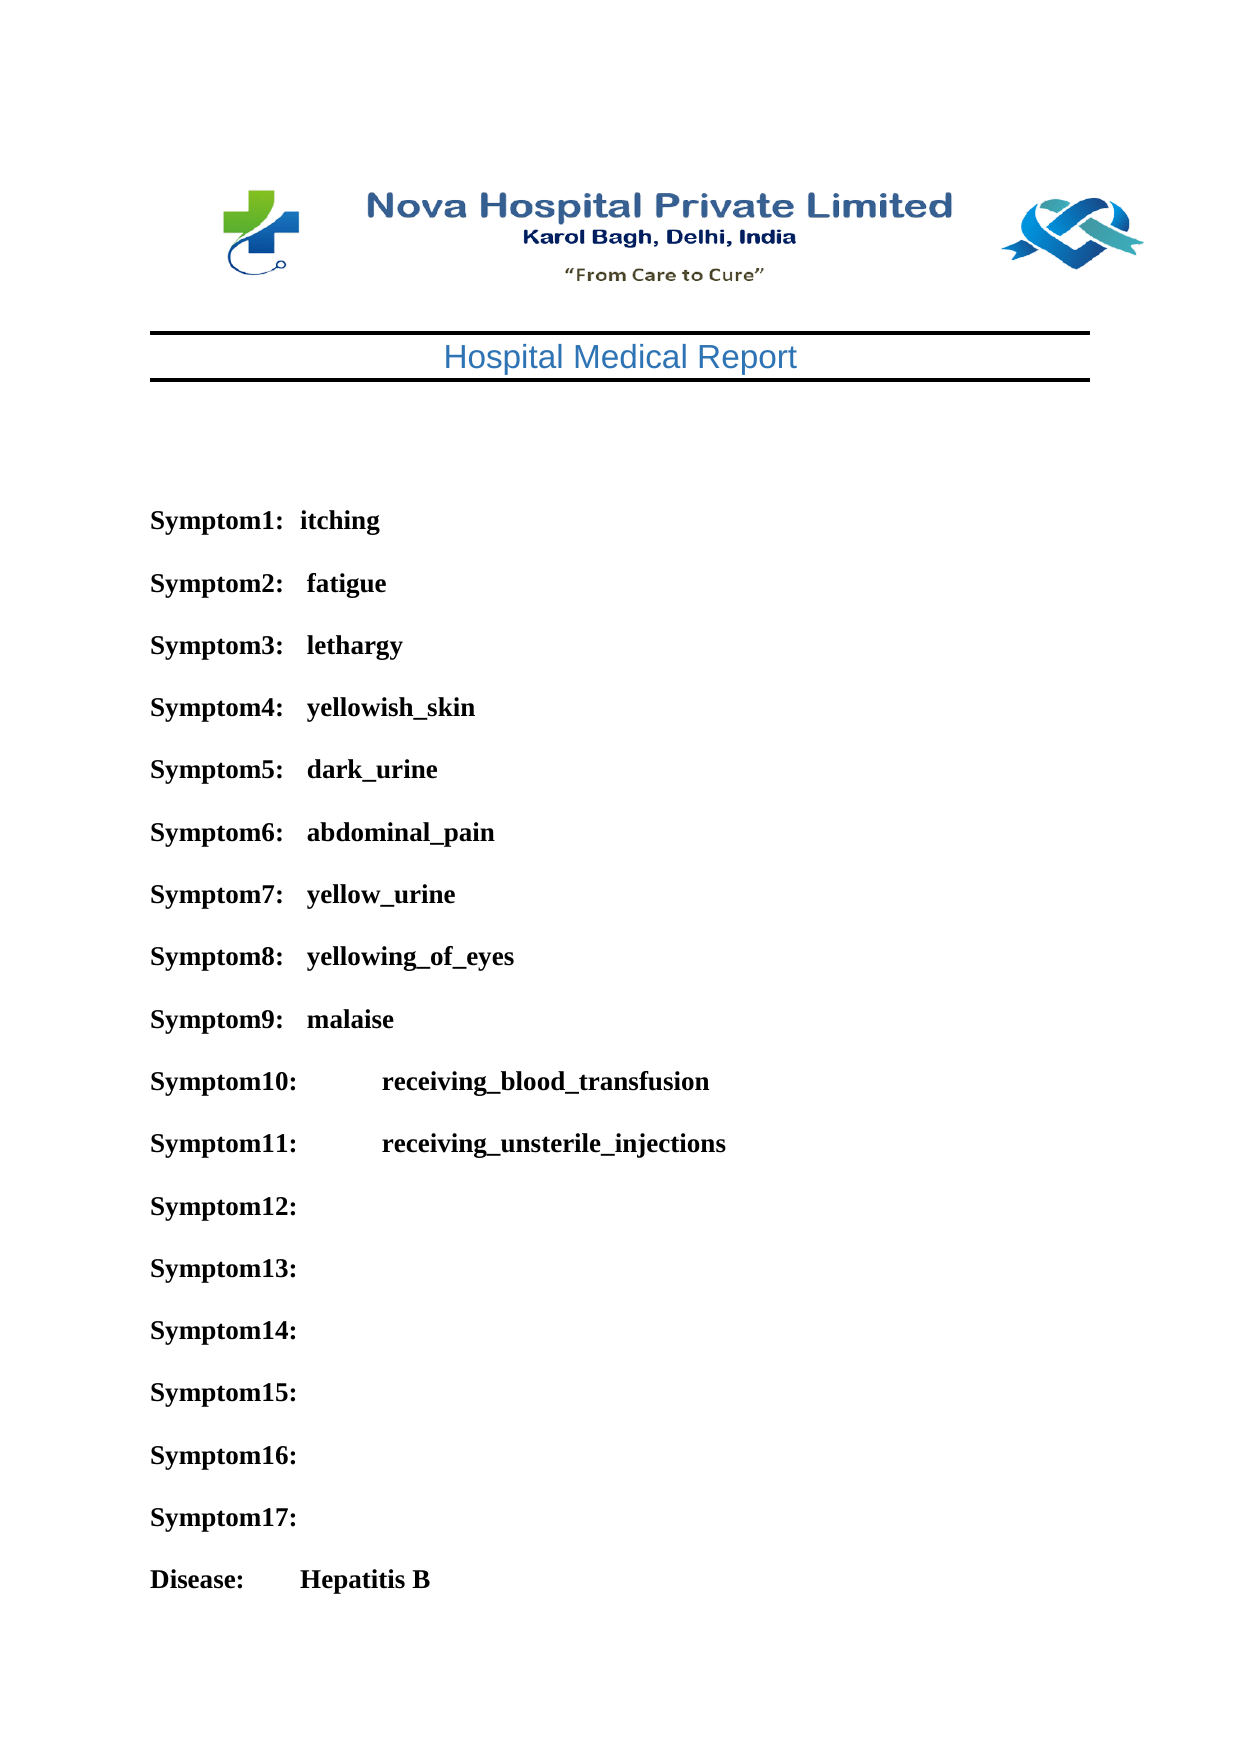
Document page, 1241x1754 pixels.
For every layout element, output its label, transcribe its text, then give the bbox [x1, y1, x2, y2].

subtitle Hospital Medical Report [150, 335, 1090, 378]
picture [150, 150, 1166, 307]
text Symptom1: itching Symptom2: fatigue Symptom3: lethargy Symptom4: yellowish_skin Symptom5: dark_urine Symptom6: abdominal_pain Symptom7: yellow_urine Symptom8: yellowing_of_eyes Symptom9: malaise Symptom10: receiving_blood_transfusion Symptom11: receiving_unsterile_injections Symptom12: Symptom13: Symptom14: Symptom15: Symptom16: Symptom17: Disease: Hepatitis B [150, 394, 1090, 1594]
